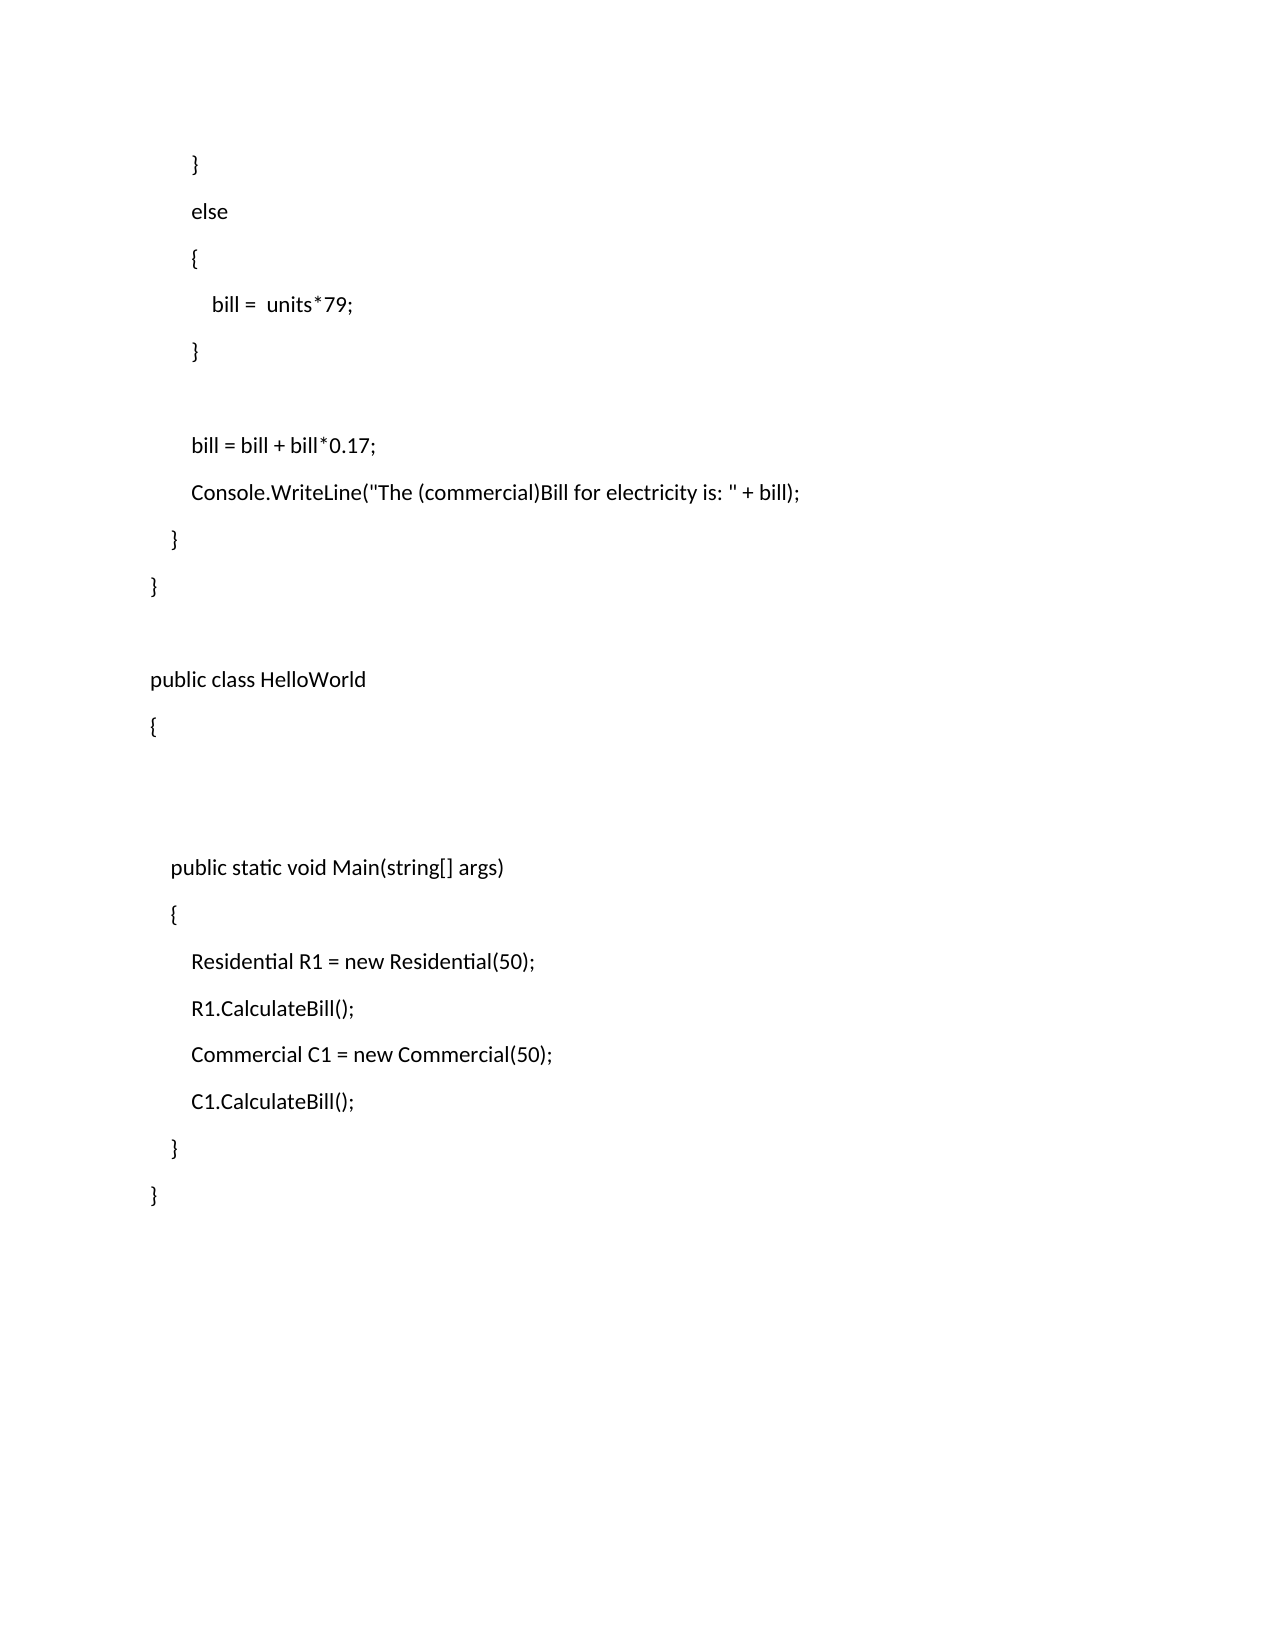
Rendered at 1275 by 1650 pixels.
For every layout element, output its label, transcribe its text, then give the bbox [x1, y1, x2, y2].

text else [150, 197, 1125, 225]
text } [150, 337, 1125, 366]
text { [150, 712, 1125, 741]
text } [150, 1181, 1125, 1209]
text } [150, 572, 1125, 600]
text } [150, 150, 1125, 178]
text C1.CalculateBill(); [150, 1087, 1125, 1116]
text Commercial C1 = new Commercial(50); [150, 1041, 1125, 1069]
text } [150, 525, 1125, 553]
text } [150, 1134, 1125, 1162]
text Residential R1 = new Residential(50); [150, 947, 1125, 975]
text { [150, 900, 1125, 928]
text public class HelloWorld [150, 666, 1125, 694]
text bill = bill + bill*0.17; [150, 431, 1125, 459]
text Console.WriteLine("The (commercial)Bill for electricity is: " + bill); [150, 478, 1125, 506]
text R1.CalculateBill(); [150, 994, 1125, 1022]
text { [150, 244, 1125, 272]
text public static void Main(string[] args) [150, 853, 1125, 881]
text bill = units*79; [150, 291, 1125, 319]
